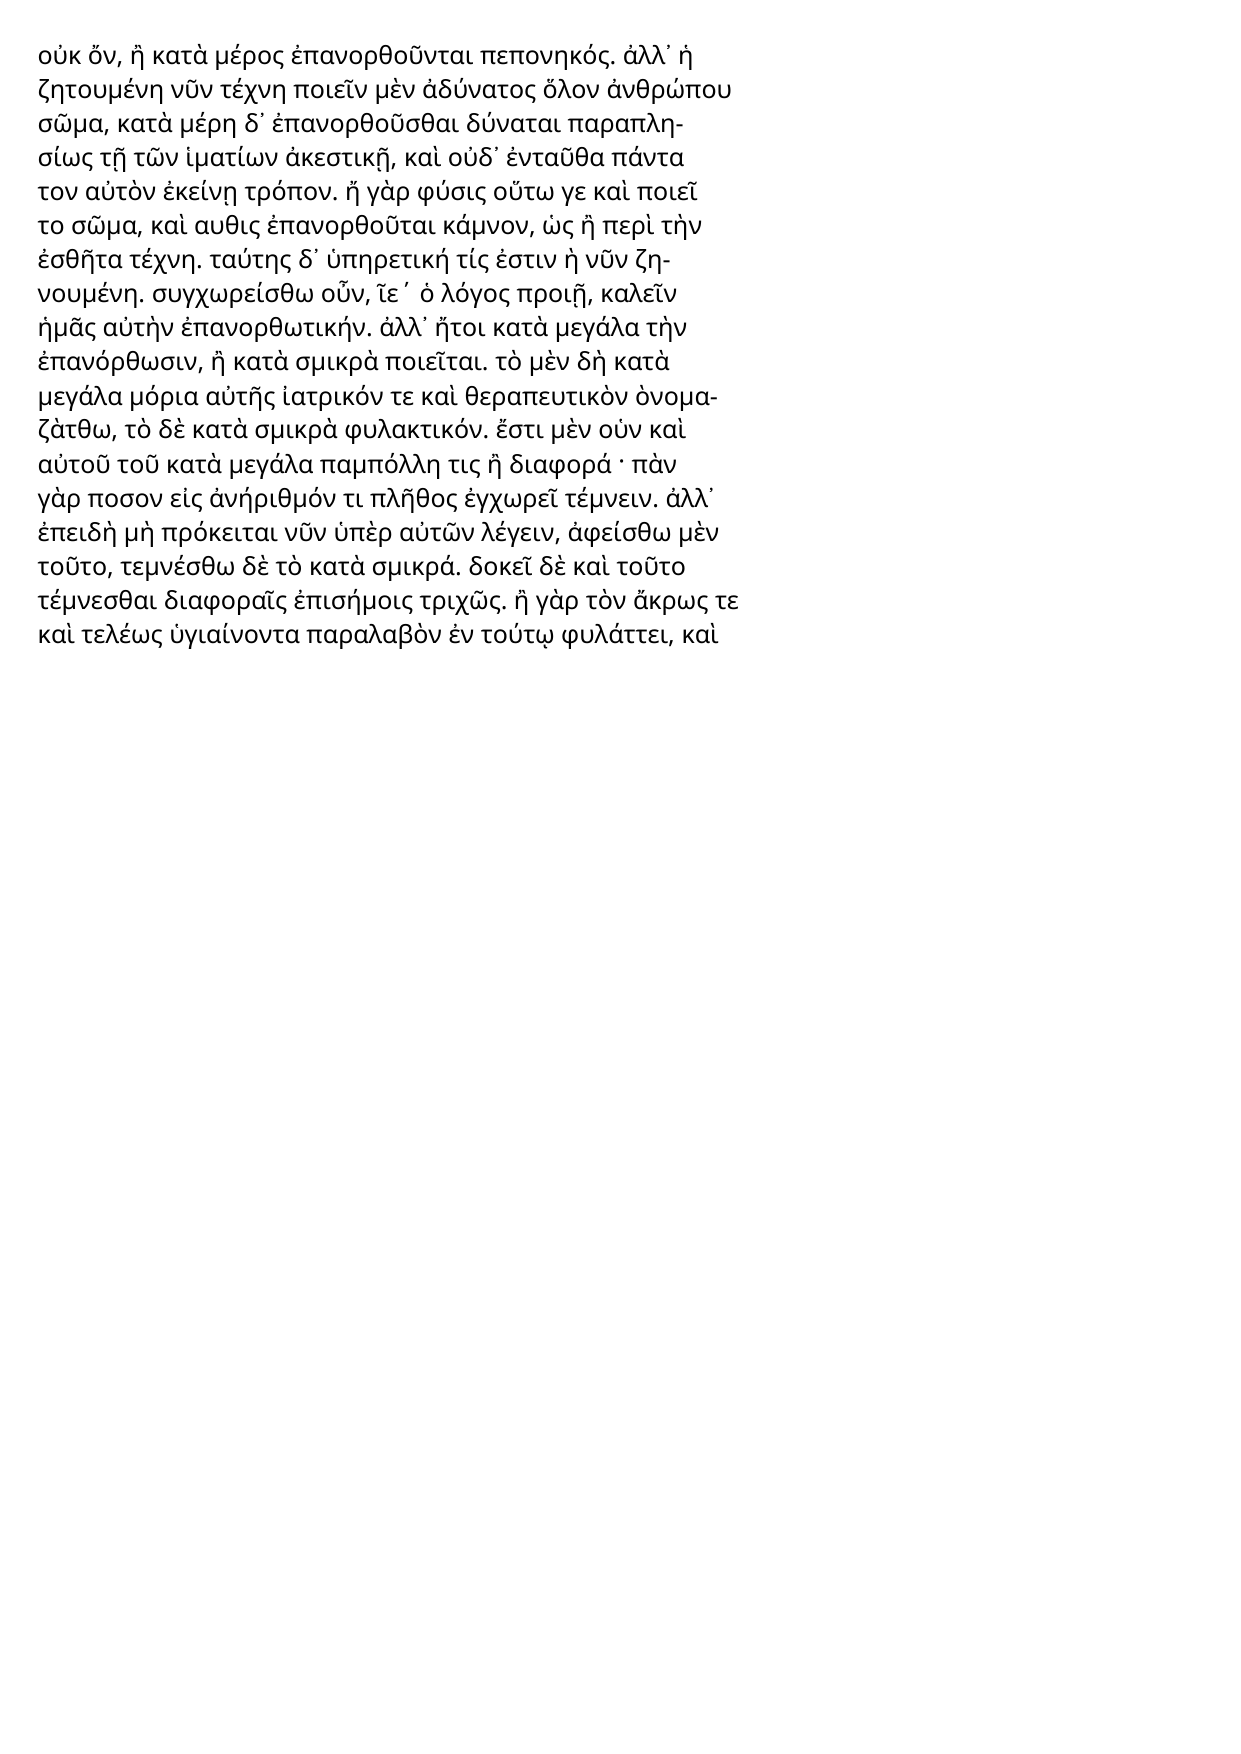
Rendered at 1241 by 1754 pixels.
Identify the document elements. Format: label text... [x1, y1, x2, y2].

text οὐκ ὄν, ἢ κατὰ μέρος ἐπανορθοῦνται πεπονηκός. ἀλλ᾽ ἡ ζητουμένη νῦν τέχνη ποιεῖν μὲν ἀδύνατος ὅλον ἀνθρώπου σῶμα, κατὰ μέρη δ᾽ ἐπανορθοῦσθαι δύναται παραπλη- σίως τῇ τῶν ἱματίων ἀκεστικῇ, καὶ οὐδ᾽ ἐνταῦθα πάντα τον αὐτὸν ἐκείνῃ τρόπον. ἤ γὰρ φύσις οὕτω γε καὶ ποιεῖ το σῶμα, καὶ αυθις ἐπανορθοῦται κάμνον, ὡς ἢ περὶ τὴν ἐσθῆτα τέχνη. ταύτης δ᾽ ὑπηρετική τίς ἐστιν ὴ νῦν ζη- νουμένη. συγχωρείσθω οὖν, ῖε΄ ὁ λόγος προιῇ, καλεῖν ἡμᾶς αὐτὴν ἐπανορθωτικήν. ἀλλ᾽ ἤτοι κατὰ μεγάλα τὴν ἐπανόρθωσιν, ἢ κατὰ σμικρὰ ποιεῖται. τὸ μὲν δὴ κατὰ μεγάλα μόρια αὐτῆς ἰατρικόν τε καὶ θεραπευτικὸν ὸνομα- ζὰτθω, τὸ δὲ κατὰ σμικρὰ φυλακτικόν. ἔστι μὲν οὑν καὶ αὐτοῦ τοῦ κατὰ μεγάλα παμπόλλη τις ἢ διαφορά · πὰν γὰρ ποσον εἰς ἀνήριθμόν τι πλῆθος ἐγχωρεῖ τέμνειν. ἀλλ᾽ ἐπειδὴ μὴ πρόκειται νῦν ὑπὲρ αὐτῶν λέγειν, ἀφείσθω μὲν τοῦτο, τεμνέσθω δὲ τὸ κατὰ σμικρά. δοκεῖ δὲ καὶ τοῦτο τέμνεσθαι διαφοραῖς ἐπισήμοις τριχῶς. ἢ γὰρ τὸν ἄκρως τε καὶ τελέως ὑγιαίνοντα παραλαβὸν ἐν τούτῳ φυλάττει, καὶ [37, 37, 1203, 651]
